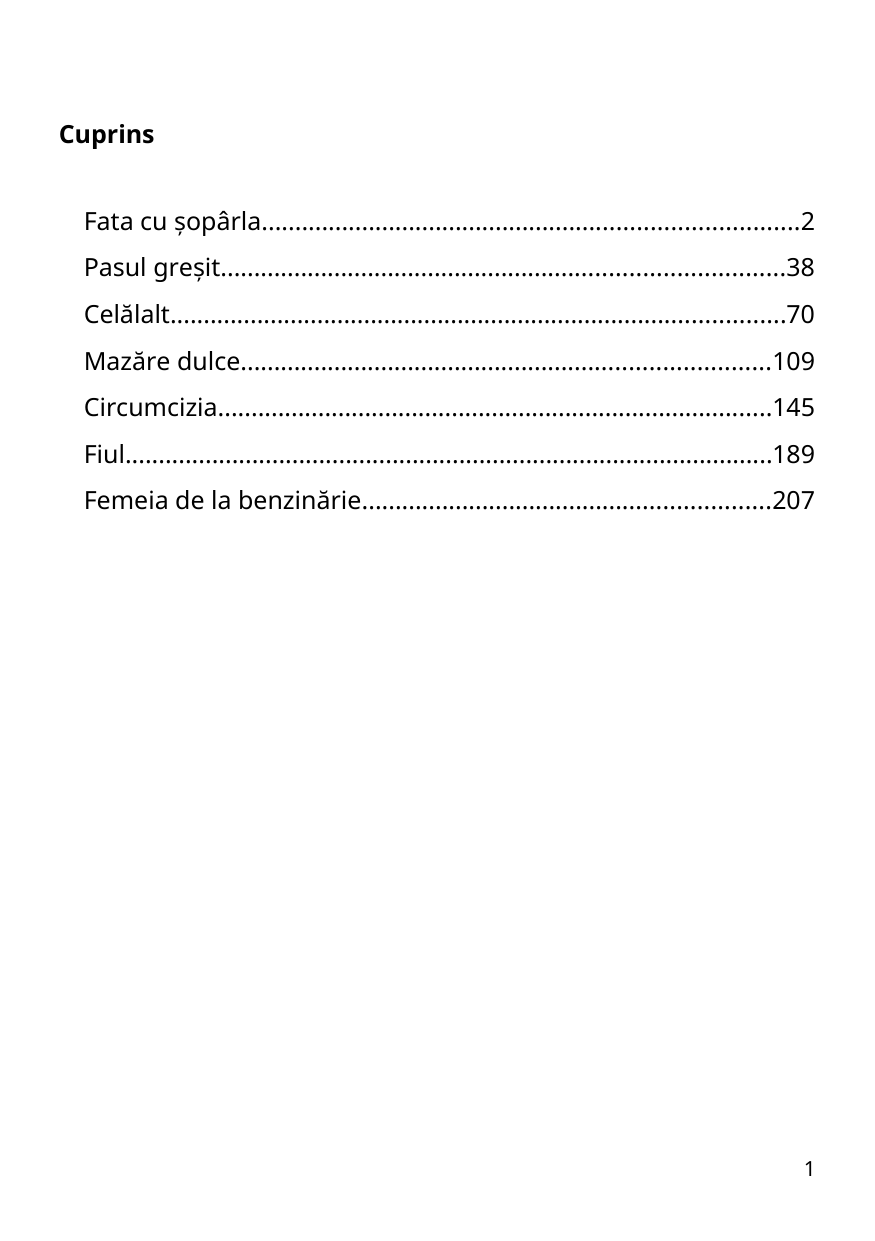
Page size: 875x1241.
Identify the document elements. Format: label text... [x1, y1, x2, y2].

text Mazăre dulce 109 [83, 343, 816, 377]
text Circumcizia 145 [83, 390, 816, 424]
text Pasul greşit 38 [83, 250, 816, 284]
subtitle Cuprins [58, 117, 816, 151]
text Fata cu şopârla 2 [83, 203, 816, 237]
text Fiul 189 [83, 436, 816, 470]
text Femeia de la benzinărie 207 [83, 483, 816, 517]
text Celălalt 70 [83, 297, 816, 331]
